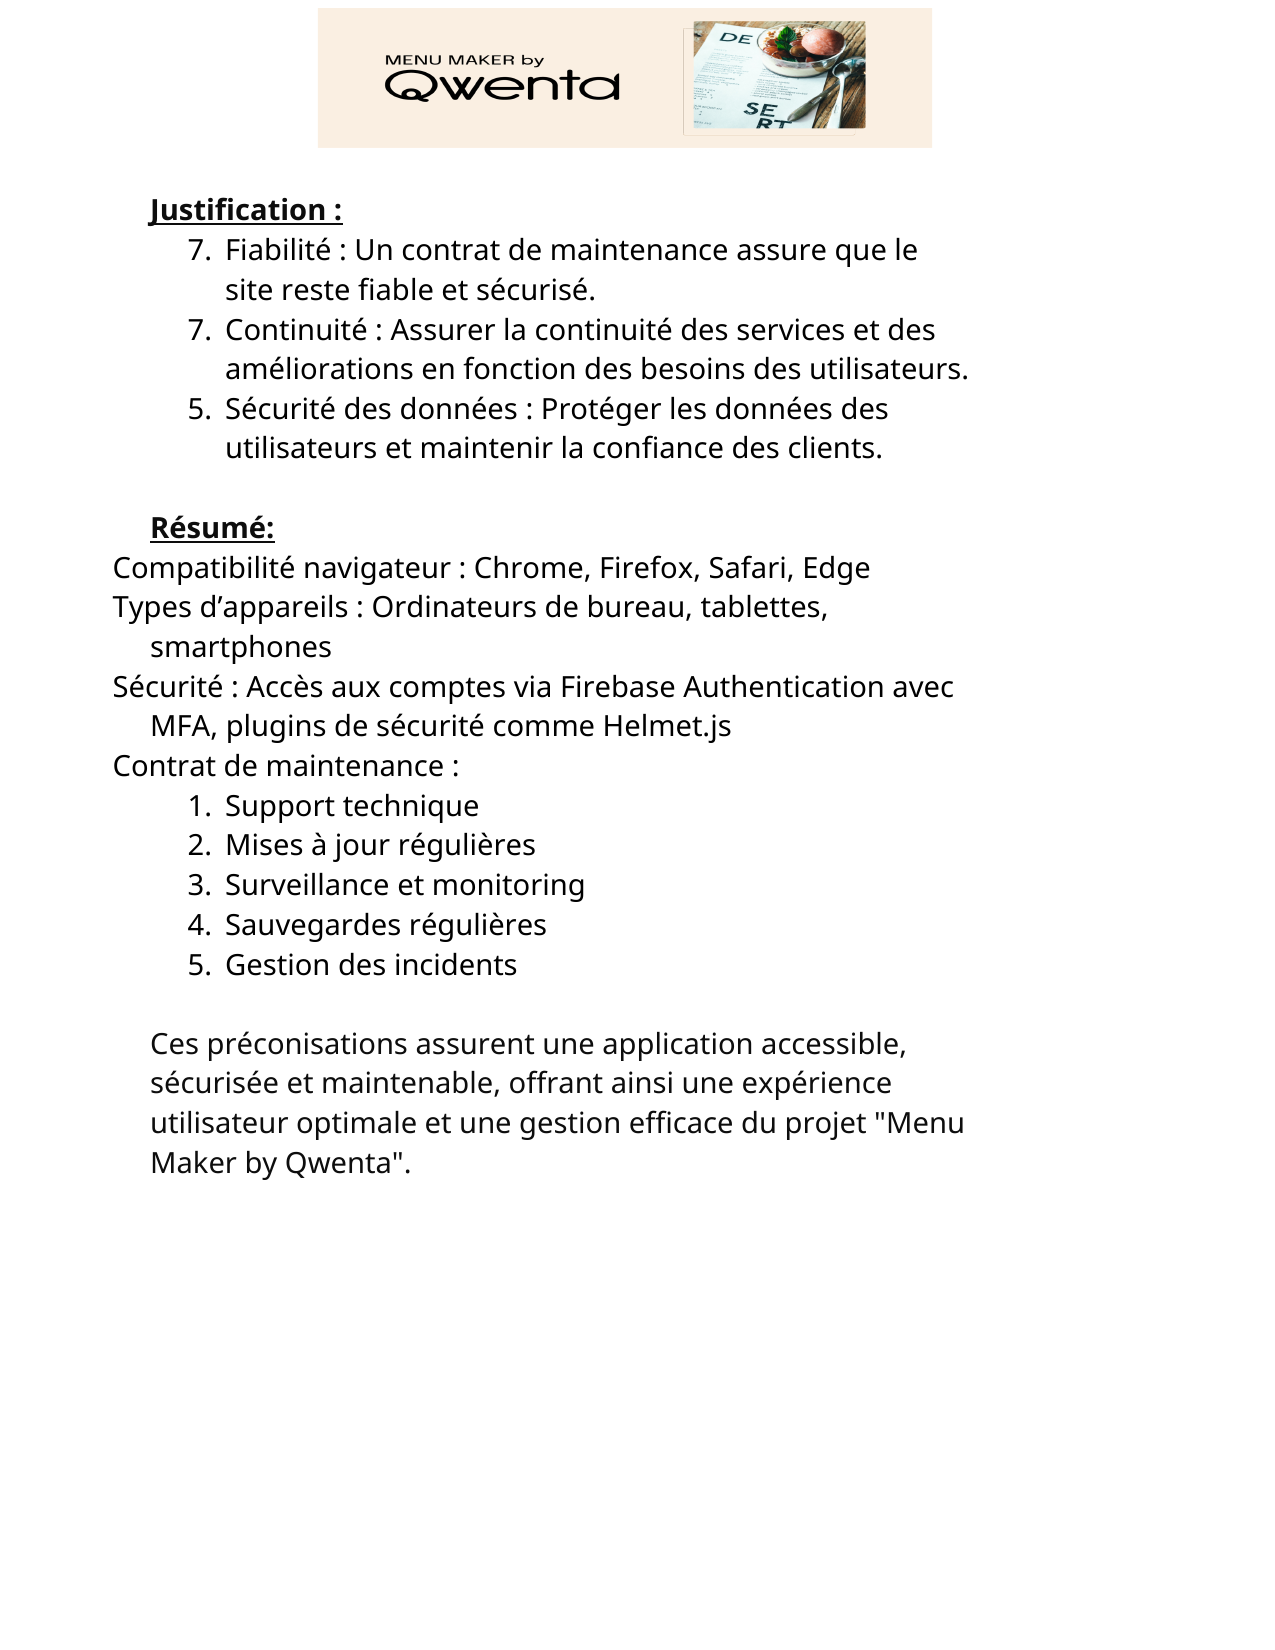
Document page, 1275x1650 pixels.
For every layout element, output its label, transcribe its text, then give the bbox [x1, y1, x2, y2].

list Continuité : Assurer la continuité des services et des améliorations en fonction des besoins des utilisateurs. [187, 309, 975, 388]
list Sauvegardes régulières [187, 904, 975, 944]
text Ces préconisations assurent une application accessible, sécurisée et maintenable, offrant ainsi une expérience utilisateur optimale et une gestion efficace du projet "Menu Maker by Qwenta". [150, 1023, 975, 1182]
list Fiabilité : Un contrat de maintenance assure que le site reste fiable et sécurisé. [187, 229, 975, 309]
list Support technique [187, 785, 975, 825]
picture [317, 8, 933, 148]
list Mises à jour régulières [187, 825, 975, 864]
text Résumé: [150, 507, 975, 547]
text Justification : [150, 190, 975, 229]
list Compatibilité navigateur : Chrome, Firefox, Safari, Edge [150, 547, 975, 587]
list Sécurité : Accès aux comptes via Firebase Authentication avec MFA, plugins de sécurité comme Helmet.js [150, 666, 975, 745]
list Gestion des incidents [187, 944, 975, 983]
list Surveillance et monitoring [187, 864, 975, 904]
list Types d’appareils : Ordinateurs de bureau, tablettes, smartphones [150, 587, 975, 666]
list Sécurité des données : Protéger les données des utilisateurs et maintenir la confiance des clients. [187, 388, 975, 467]
list Contrat de maintenance : [150, 745, 975, 785]
